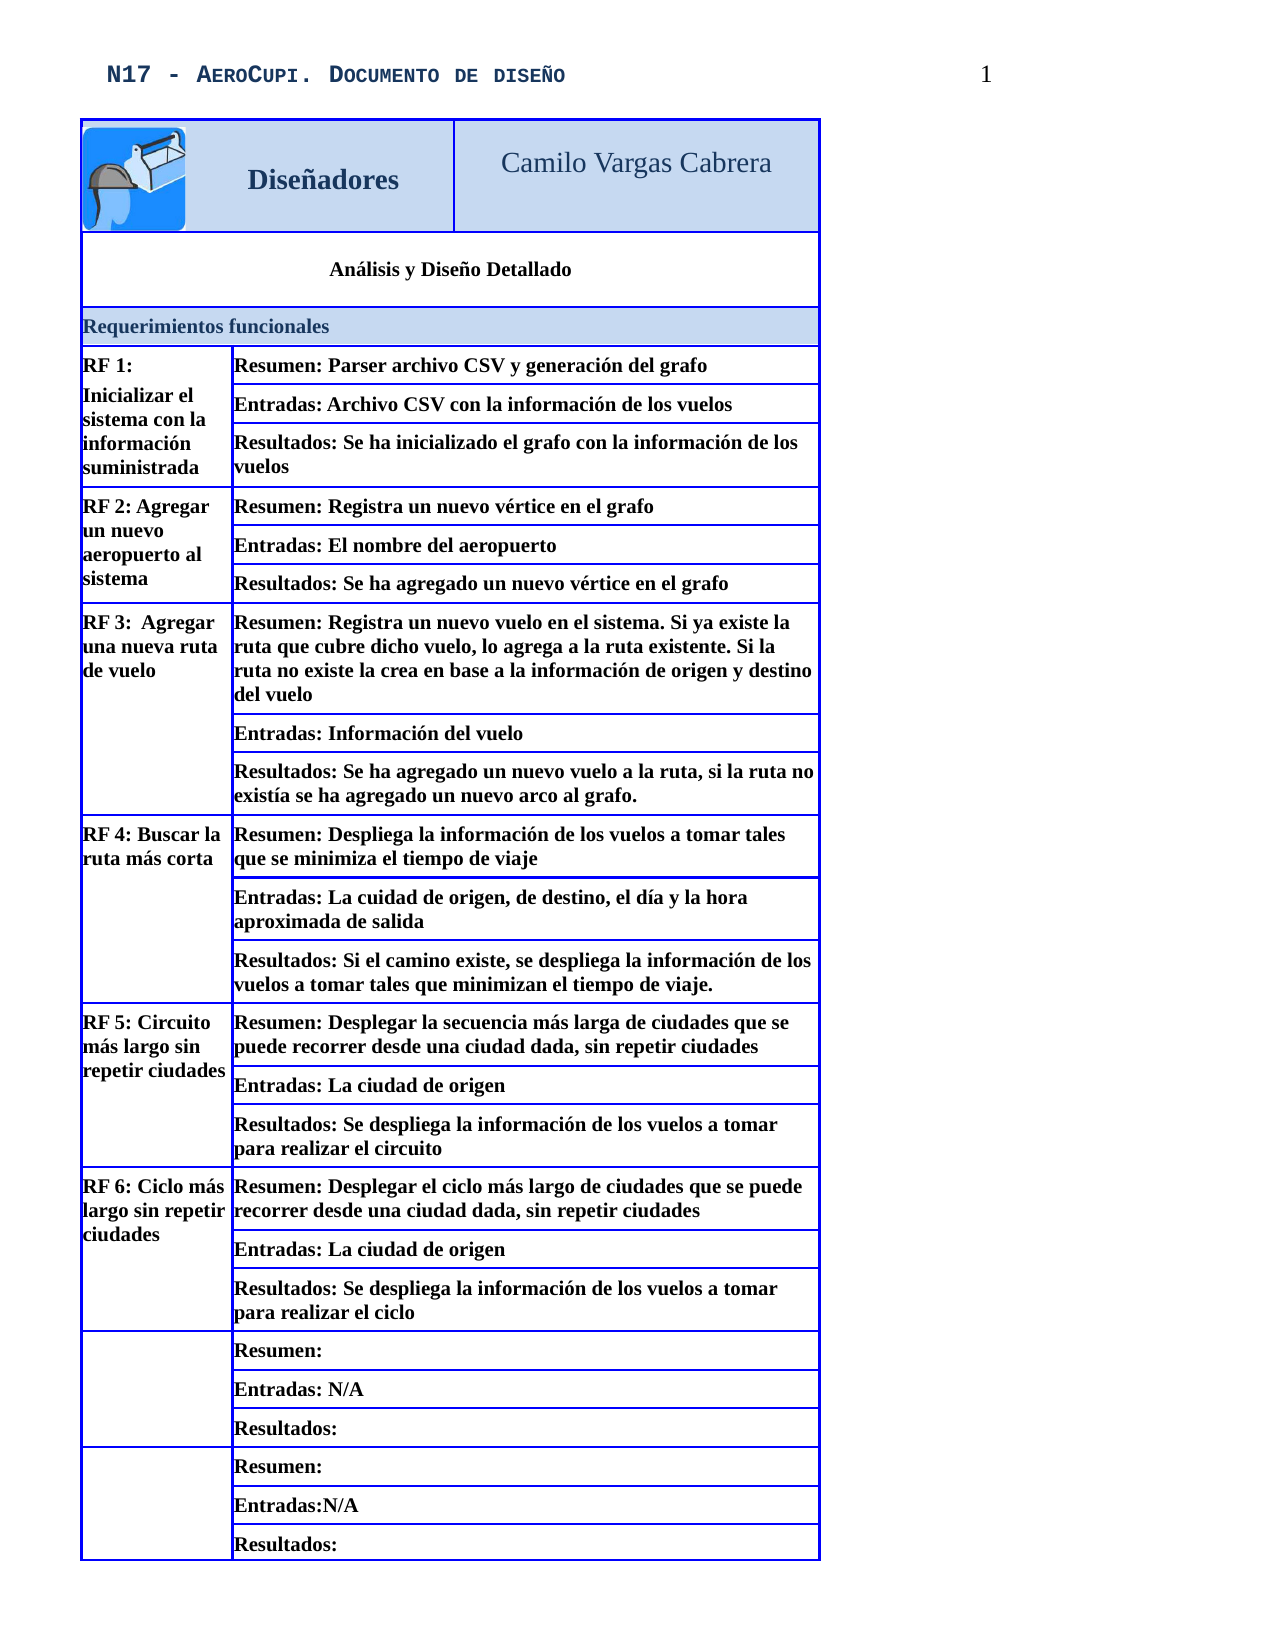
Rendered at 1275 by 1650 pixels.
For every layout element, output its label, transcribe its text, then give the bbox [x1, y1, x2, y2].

table_cell Resultados: Se despliega la información de los vuelos a tomar para realizar el circuito [234, 1105, 818, 1166]
table_cell RF 1: Inicializar el sistema con la información suministrada [83, 347, 231, 486]
table_cell Entradas: La ciudad de origen [234, 1231, 818, 1267]
table_cell Entradas: La ciudad de origen [234, 1067, 818, 1103]
table_cell Resumen: Desplegar la secuencia más larga de ciudades que se puede recorrer desde una ciudad dada, sin repetir ciudades [234, 1004, 818, 1064]
table_cell RF 2: Agregar un nuevo aeropuerto al sistema [83, 488, 231, 602]
table_cell Resumen: [234, 1332, 818, 1369]
table_cell Entradas: El nombre del aeropuerto [234, 526, 818, 563]
table_cell Resumen: Registra un nuevo vuelo en el sistema. Si ya existe la ruta que cubre dicho vuelo, lo agrega a la ruta existente. Si la ruta no existe la crea en base a la información de origen y destino del vuelo [234, 604, 818, 712]
table_cell Resultados: [234, 1525, 818, 1558]
table_cell Resumen: Desplegar el ciclo más largo de ciudades que se puede recorrer desde una ciudad dada, sin repetir ciudades [234, 1168, 818, 1229]
table_cell [83, 1332, 231, 1446]
table_cell Entradas: Archivo CSV con la información de los vuelos [234, 385, 818, 422]
table_cell RF 5: Circuito más largo sin repetir ciudades [83, 1004, 231, 1166]
table_cell Análisis y Diseño Detallado [83, 233, 818, 306]
table_cell Resultados: Si el camino existe, se despliega la información de los vuelos a tomar tales que minimizan el tiempo de viaje. [234, 941, 818, 1002]
table_cell Resultados: Se ha agregado un nuevo vértice en el grafo [234, 565, 818, 602]
picture [82, 127, 186, 231]
table_cell Resumen: Registra un nuevo vértice en el grafo [234, 488, 818, 524]
table_cell RF 6: Ciclo más largo sin repetir ciudades [83, 1168, 231, 1330]
table_cell Entradas:N/A [234, 1487, 818, 1523]
table_cell Resumen: [234, 1448, 818, 1484]
table_cell Resumen: Despliega la información de los vuelos a tomar tales que se minimiza el tiempo de viaje [234, 816, 818, 876]
table_cell Resumen: Parser archivo CSV y generación del grafo [234, 347, 818, 383]
table_cell Resultados: [234, 1409, 818, 1446]
table_header Camilo Vargas Cabrera [455, 121, 818, 231]
table_cell RF 3: Agregar una nueva ruta de vuelo [83, 604, 231, 814]
table_cell Resultados: Se despliega la información de los vuelos a tomar para realizar el ciclo [234, 1269, 818, 1330]
table_cell RF 4: Buscar la ruta más corta [83, 816, 231, 1002]
table_cell [83, 1448, 231, 1558]
table_header Diseñadores [246, 121, 453, 231]
table_header [83, 121, 246, 231]
table_cell Resultados: Se ha agregado un nuevo vuelo a la ruta, si la ruta no existía se ha agregado un nuevo arco al grafo. [234, 753, 818, 814]
table_cell Requerimientos funcionales [83, 308, 818, 344]
table_cell Entradas: La cuidad de origen, de destino, el día y la hora aproximada de salida [234, 879, 818, 939]
table_cell Entradas: N/A [234, 1371, 818, 1407]
table_cell Entradas: Información del vuelo [234, 715, 818, 751]
table_cell Resultados: Se ha inicializado el grafo con la información de los vuelos [234, 424, 818, 486]
